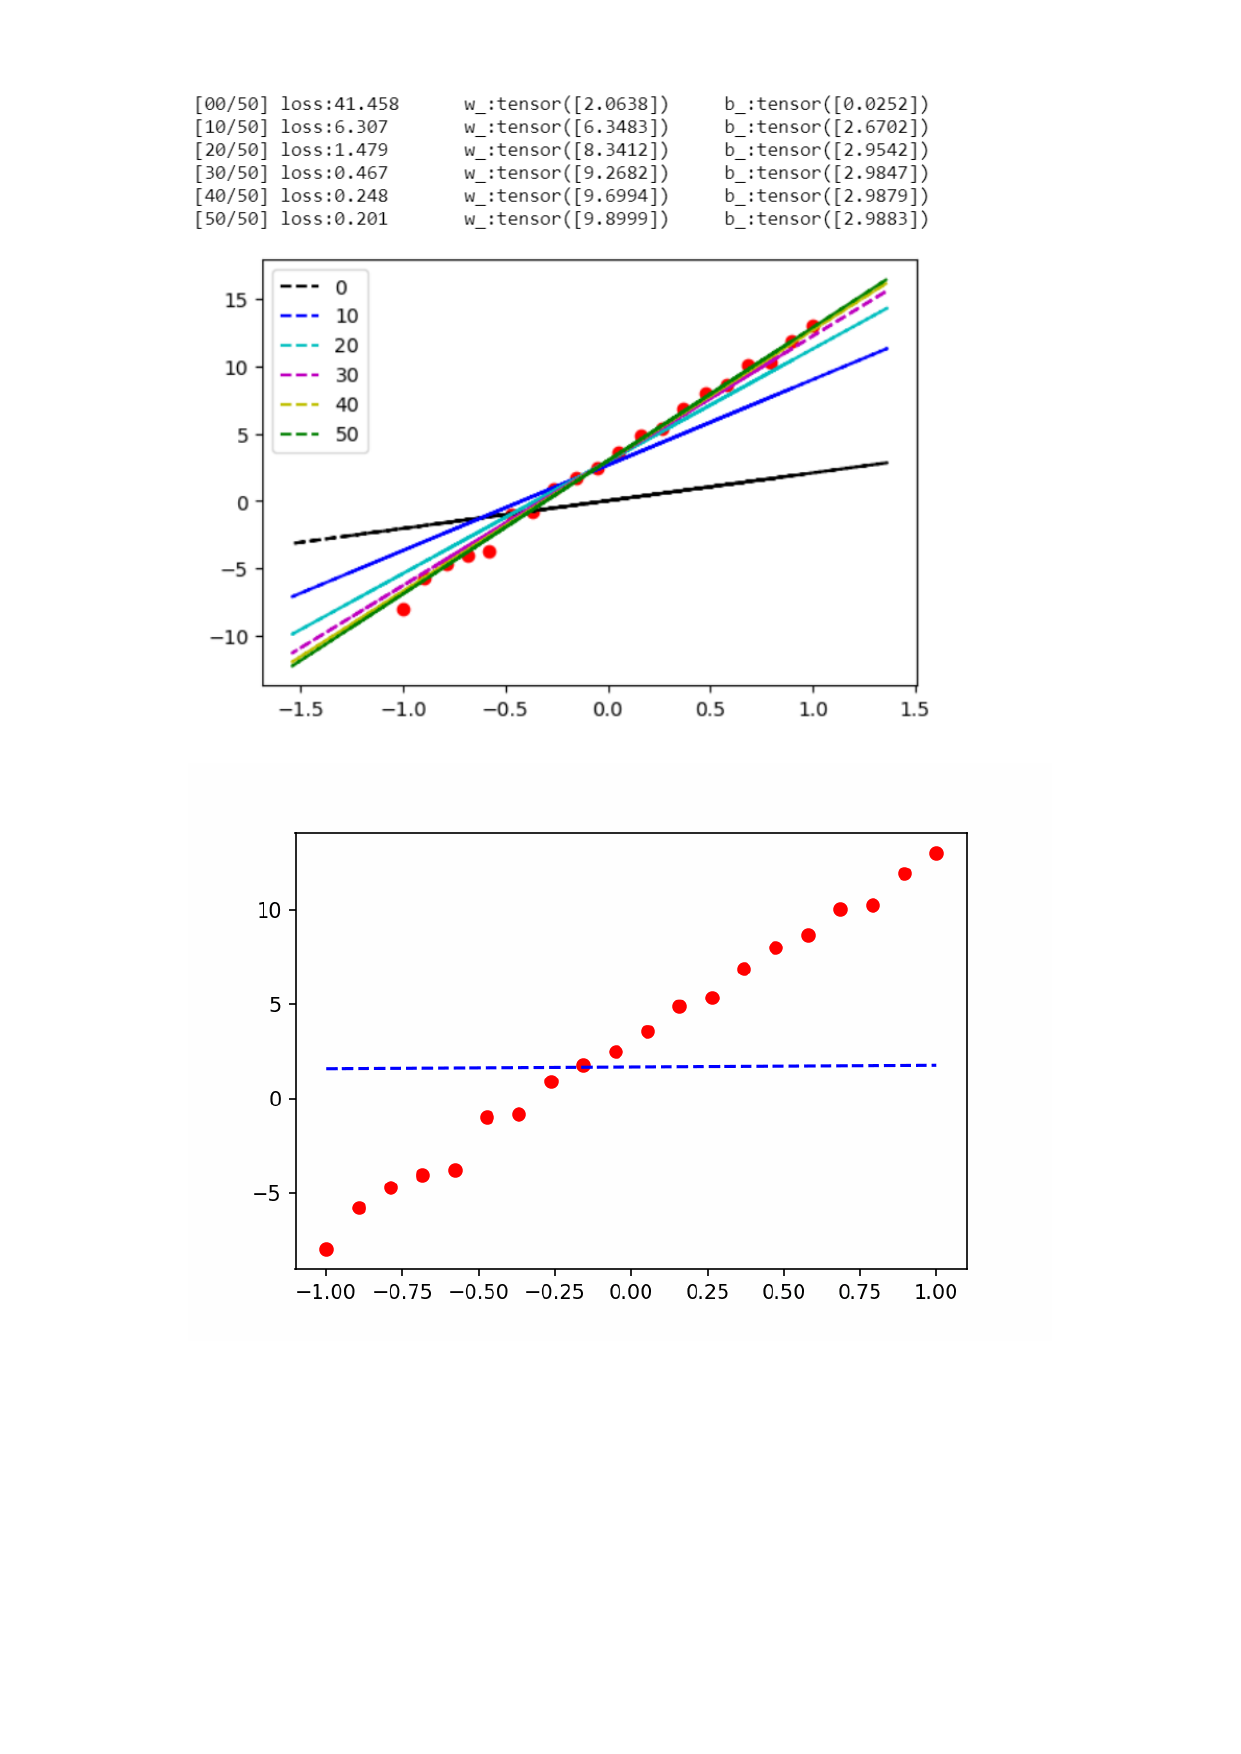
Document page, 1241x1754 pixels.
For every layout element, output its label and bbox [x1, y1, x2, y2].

picture [187, 763, 1053, 1341]
picture [187, 88, 946, 732]
